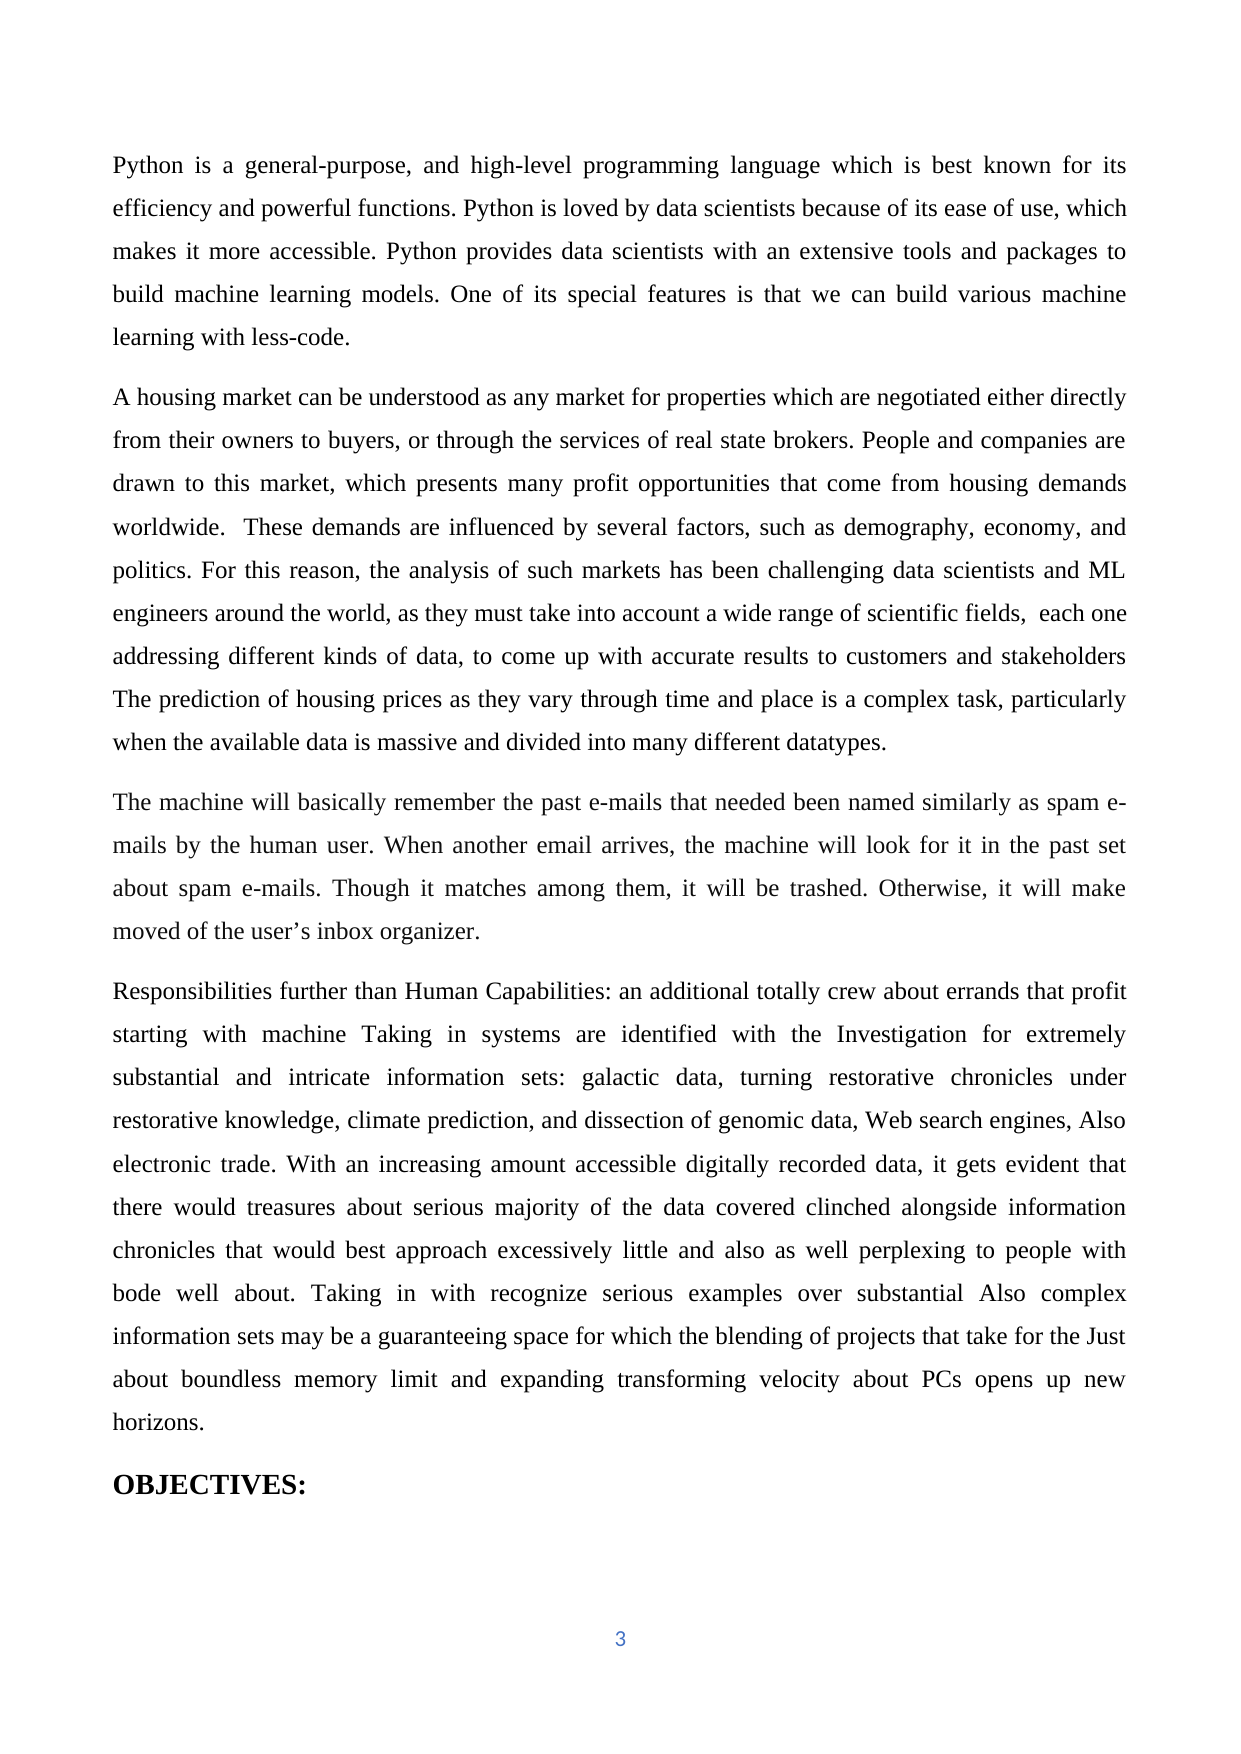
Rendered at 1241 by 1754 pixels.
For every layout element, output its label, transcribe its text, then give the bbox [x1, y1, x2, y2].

text A housing market can be understood as any market for properties which are negotiated either directly from their owners to buyers, or through the services of real state brokers. People and companies are drawn to this market, which presents many profit opportunities that come from housing demands worldwide. These demands are influenced by several factors, such as demography, economy, and politics. For this reason, the analysis of such markets has been challenging data scientists and ML engineers around the world, as they must take into account a wide range of scientific fields, each one addressing different kinds of data, to come up with accurate results to customers and stakeholders The prediction of housing prices as they vary through time and place is a complex task, particularly when the available data is massive and divided into many different datatypes. [112, 382, 1128, 756]
text OBJECTIVES: [112, 1467, 1128, 1501]
text Python is a general-purpose, and high-level programming language which is best known for its efficiency and powerful functions. Python is loved by data scientists because of its ease of use, which makes it more accessible. Python provides data scientists with an extensive tools and packages to build machine learning models. One of its special features is that we can build various machine learning with less-code. [112, 150, 1128, 351]
text Responsibilities further than Human Capabilities: an additional totally crew about errands that profit starting with machine Taking in systems are identified with the Investigation for extremely substantial and intricate information sets: galactic data, turning restorative chronicles under restorative knowledge, climate prediction, and dissection of genomic data, Web search engines, Also electronic trade. With an increasing amount accessible digitally recorded data, it gets evident that there would treasures about serious majority of the data covered clinched alongside information chronicles that would best approach excessively little and also as well perplexing to people with bode well about. Taking in with recognize serious examples over substantial Also complex information sets may be a guaranteeing space for which the blending of projects that take for the Just about boundless memory limit and expanding transforming velocity about PCs opens up new horizons. [112, 976, 1128, 1436]
text The machine will basically remember the past e-mails that needed been named similarly as spam e-mails by the human user. When another email arrives, the machine will look for it in the past set about spam e-mails. Though it matches among them, it will be trashed. Otherwise, it will make moved of the user’s inbox organizer. [112, 787, 1128, 945]
